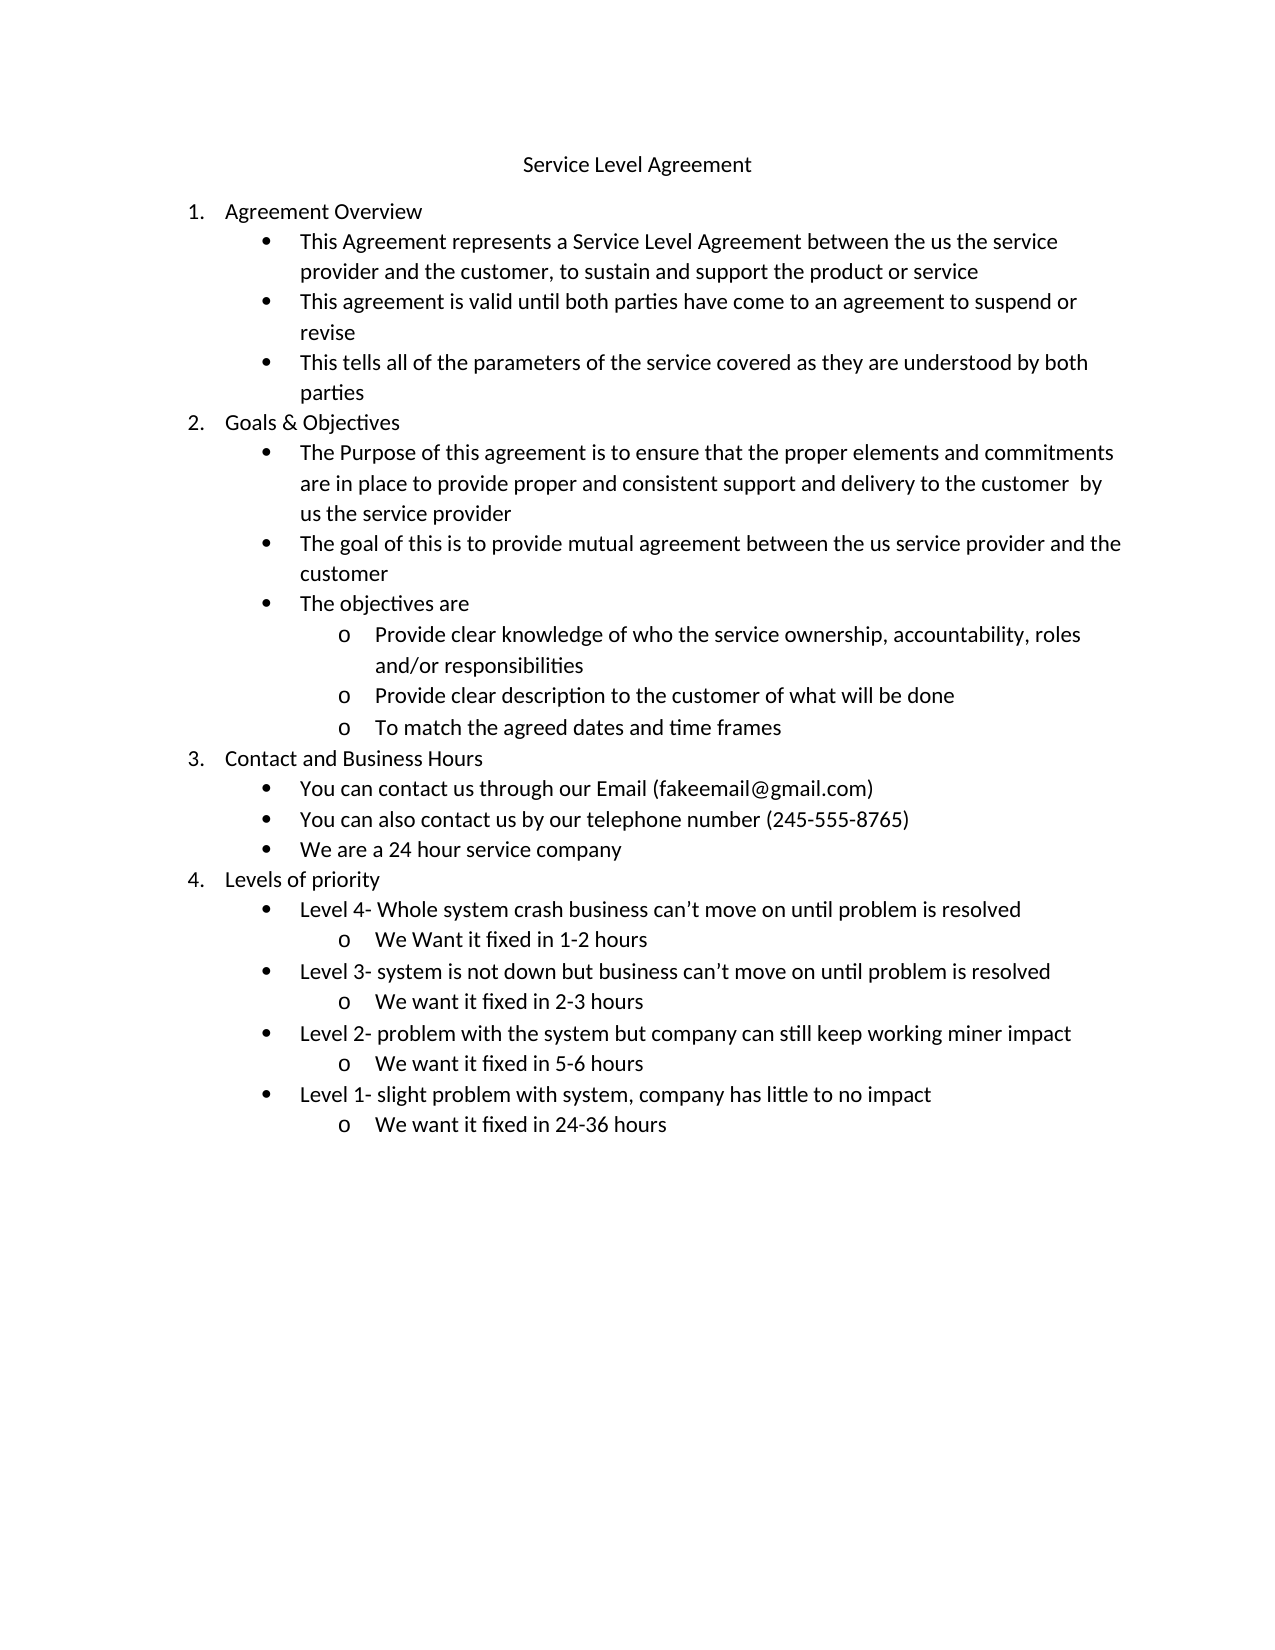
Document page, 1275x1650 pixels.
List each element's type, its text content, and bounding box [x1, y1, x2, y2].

list We want it fixed in 5-6 hours [337, 1049, 1125, 1078]
list We want it fixed in 24-36 hours [337, 1111, 1125, 1140]
list Goals & Objectives [187, 408, 1125, 436]
list This agreement is valid until both parties have come to an agreement to suspend or revise [262, 287, 1125, 346]
list This tells all of the parameters of the service covered as they are understood by both parties [262, 348, 1125, 406]
list To match the agreed dates and time frames [337, 713, 1125, 742]
list Provide clear description to the customer of what will be done [337, 681, 1125, 711]
list This Agreement represents a Service Level Agreement between the us the service provider and the customer, to sustain and support the product or service [262, 227, 1125, 285]
list You can contact us through our Email (fakeemail@gmail.com) [262, 774, 1125, 802]
list Level 3- system is not down but business can’t move on until problem is resolved [262, 957, 1125, 985]
list Level 2- problem with the system but company can still keep working miner impact [262, 1019, 1125, 1047]
list Agreement Overview [187, 197, 1125, 225]
list The objectives are [262, 589, 1125, 618]
list Level 1- slight problem with system, company has little to no impact [262, 1080, 1125, 1108]
list Provide clear knowledge of who the service ownership, accountability, roles and/or responsibilities [337, 620, 1125, 679]
list Level 4- Whole system crash business can’t move on until problem is resolved [262, 895, 1125, 923]
list Contact and Business Hours [187, 744, 1125, 772]
list The goal of this is to provide mutual agreement between the us service provider and the customer [262, 529, 1125, 587]
list We want it fixed in 2-3 hours [337, 987, 1125, 1016]
list The Purpose of this agreement is to ensure that the proper elements and commitments are in place to provide proper and consistent support and delivery to the customer by us the service provider [262, 438, 1125, 527]
list We are a 24 hour service company [262, 835, 1125, 863]
list You can also contact us by our telephone number (245-555-8765) [262, 805, 1125, 833]
list Levels of priority [187, 865, 1125, 893]
list We Want it fixed in 1-2 hours [337, 926, 1125, 955]
text Service Level Agreement [150, 150, 1125, 178]
